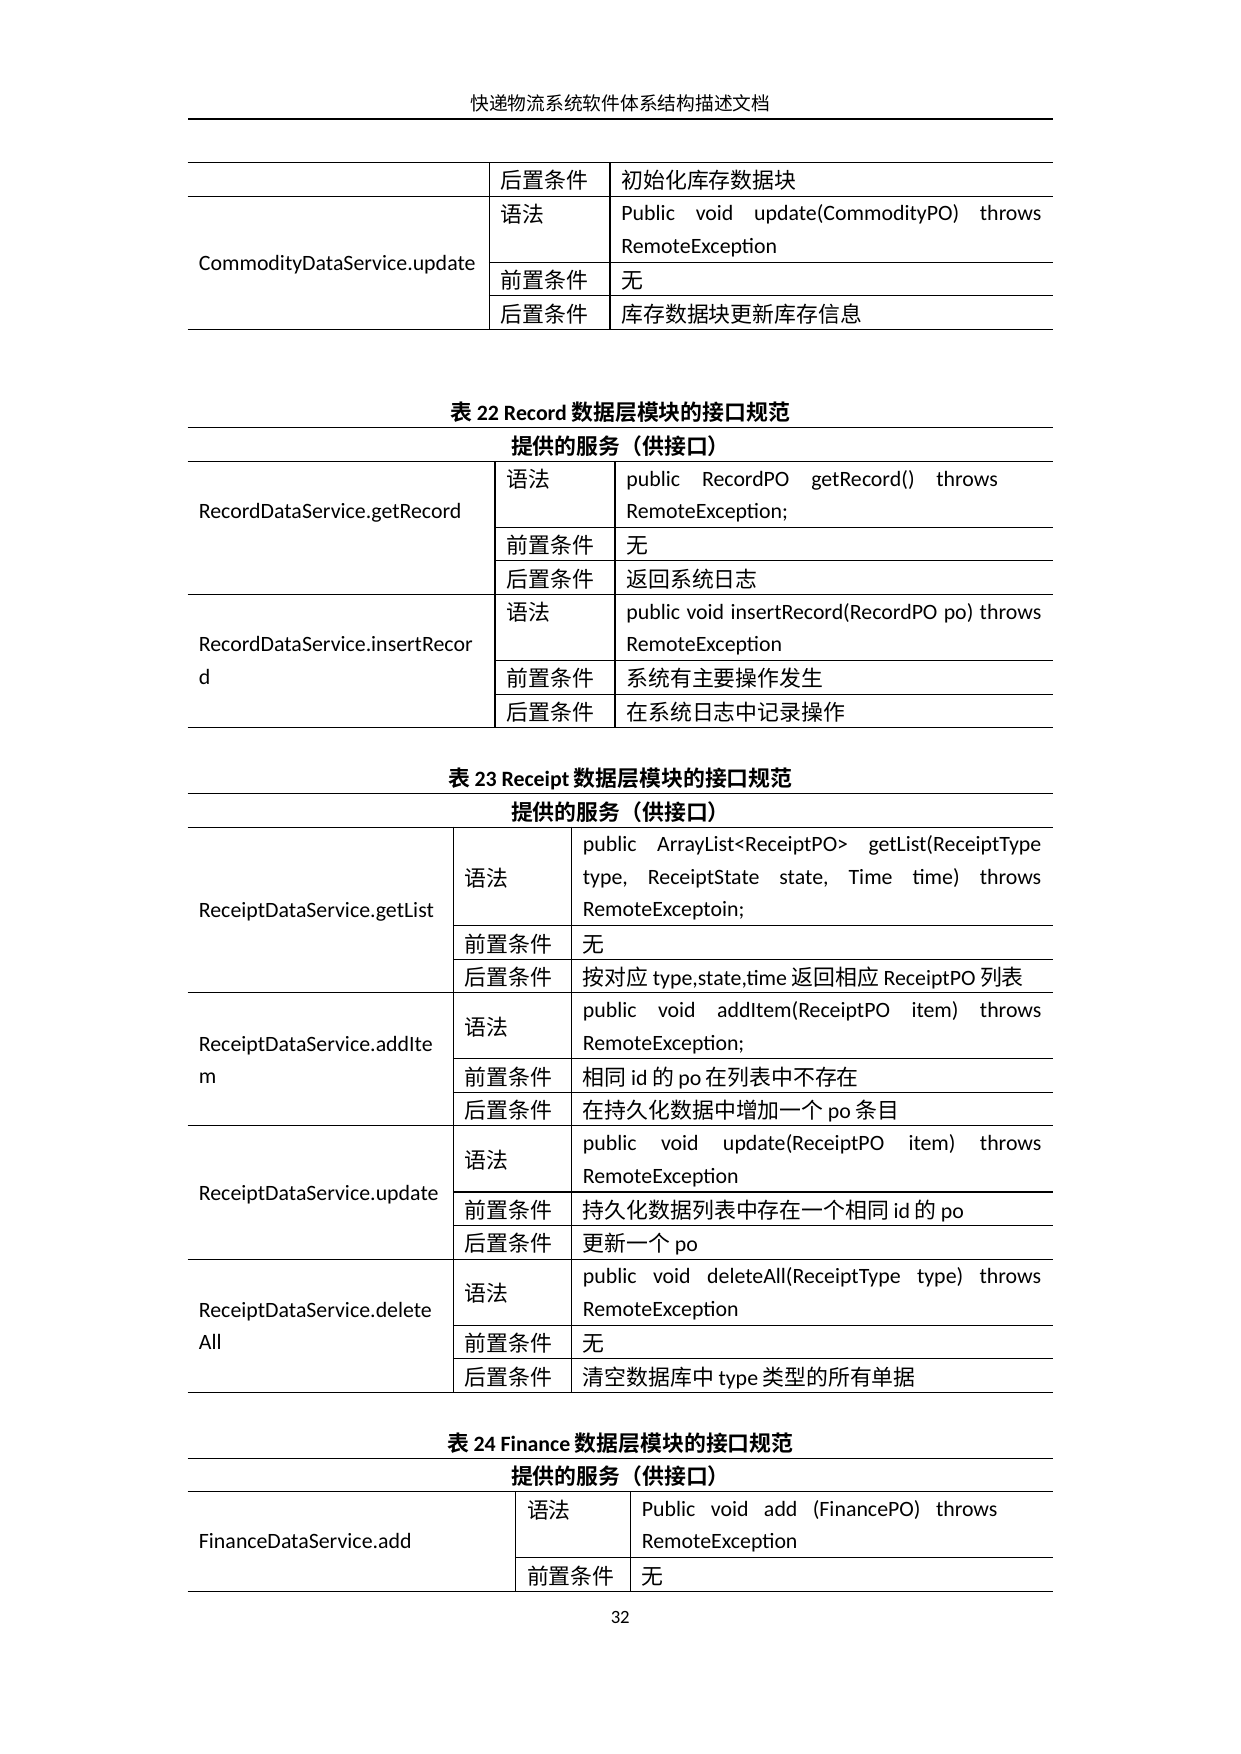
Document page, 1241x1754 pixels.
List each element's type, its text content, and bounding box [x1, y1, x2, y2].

table_cell 语法 [496, 462, 614, 527]
table_cell 后置条件 [490, 163, 609, 196]
table_cell 后置条件 [496, 561, 614, 594]
table_cell Public void add (FinancePO) throws RemoteException [631, 1492, 1053, 1557]
table_cell 按对应type,state,time返回相应ReceiptPO列表 [572, 960, 1053, 992]
table_cell 后置条件 [490, 296, 609, 329]
table_cell 持久化数据列表中存在一个相同id的po [572, 1193, 1053, 1225]
table_cell 初始化库存数据块 [611, 163, 1053, 196]
table_cell CommodityDataService.update [188, 197, 489, 329]
table_cell public void addItem(ReceiptPO item) throws RemoteException; [572, 993, 1053, 1058]
table_cell 相同id的po在列表中不存在 [572, 1059, 1053, 1092]
table_cell 前置条件 [496, 528, 614, 560]
table_cell ReceiptDataService.addItem [188, 993, 453, 1125]
table_cell 语法 [454, 1126, 571, 1191]
table_cell 无 [572, 926, 1053, 959]
table_header 提供的服务（供接口） [188, 794, 1053, 827]
table_cell public void deleteAll(ReceiptType type) throws RemoteException [572, 1260, 1053, 1324]
table_cell RecordDataService.getRecord [188, 462, 494, 594]
table_cell 语法 [490, 197, 609, 262]
table_cell ReceiptDataService.update [188, 1126, 453, 1258]
table_cell public ArrayList<ReceiptPO> getList(ReceiptType type, ReceiptState state, Time time) throws RemoteExceptoin; [572, 828, 1053, 925]
table_cell 后置条件 [496, 695, 614, 727]
table_cell 前置条件 [454, 1059, 571, 1092]
text 表23 Receipt数据层模块的接口规范 [187, 761, 1053, 793]
table_cell 前置条件 [454, 926, 571, 959]
table_cell 前置条件 [454, 1193, 571, 1225]
table_cell 后置条件 [454, 960, 571, 992]
table_cell ReceiptDataService.getList [188, 828, 453, 992]
table_cell public void insertRecord(RecordPO po) throws RemoteException [616, 595, 1053, 660]
table_cell 返回系统日志 [616, 561, 1053, 594]
table_cell Public void update(CommodityPO) throws RemoteException [611, 197, 1053, 262]
table_cell 前置条件 [454, 1326, 571, 1358]
table_cell public void update(ReceiptPO item) throws RemoteException [572, 1126, 1053, 1191]
table_header 提供的服务（供接口） [188, 428, 1053, 461]
table_cell 前置条件 [516, 1558, 630, 1591]
table_cell 更新一个po [572, 1226, 1053, 1258]
table_cell 语法 [454, 828, 571, 925]
table_cell RecordDataService.insertRecord [188, 595, 494, 727]
table_cell 前置条件 [496, 661, 614, 693]
table_cell 前置条件 [490, 263, 609, 295]
table_cell 库存数据块更新库存信息 [611, 296, 1053, 329]
table_cell 清空数据库中type类型的所有单据 [572, 1359, 1053, 1392]
table_cell 系统有主要操作发生 [616, 661, 1053, 693]
table_header 提供的服务（供接口） [188, 1459, 1053, 1491]
table_cell 无 [616, 528, 1053, 560]
table_cell 无 [572, 1326, 1053, 1358]
table_cell FinanceDataService.add [188, 1492, 515, 1591]
text 表24 Finance数据层模块的接口规范 [187, 1425, 1053, 1458]
text 表22 Record数据层模块的接口规范 [187, 395, 1053, 427]
table_cell ReceiptDataService.deleteAll [188, 1260, 453, 1392]
table_cell 后置条件 [454, 1093, 571, 1125]
table_cell public RecordPO getRecord() throws RemoteException; [616, 462, 1053, 527]
table_cell 语法 [516, 1492, 630, 1557]
table_cell 无 [611, 263, 1053, 295]
table_cell 后置条件 [454, 1359, 571, 1392]
table_cell 语法 [496, 595, 614, 660]
table_cell 语法 [454, 993, 571, 1058]
table_cell 在系统日志中记录操作 [616, 695, 1053, 727]
table_cell 语法 [454, 1260, 571, 1324]
table_cell 后置条件 [454, 1226, 571, 1258]
table_cell 在持久化数据中增加一个po条目 [572, 1093, 1053, 1125]
table_cell 无 [631, 1558, 1053, 1591]
